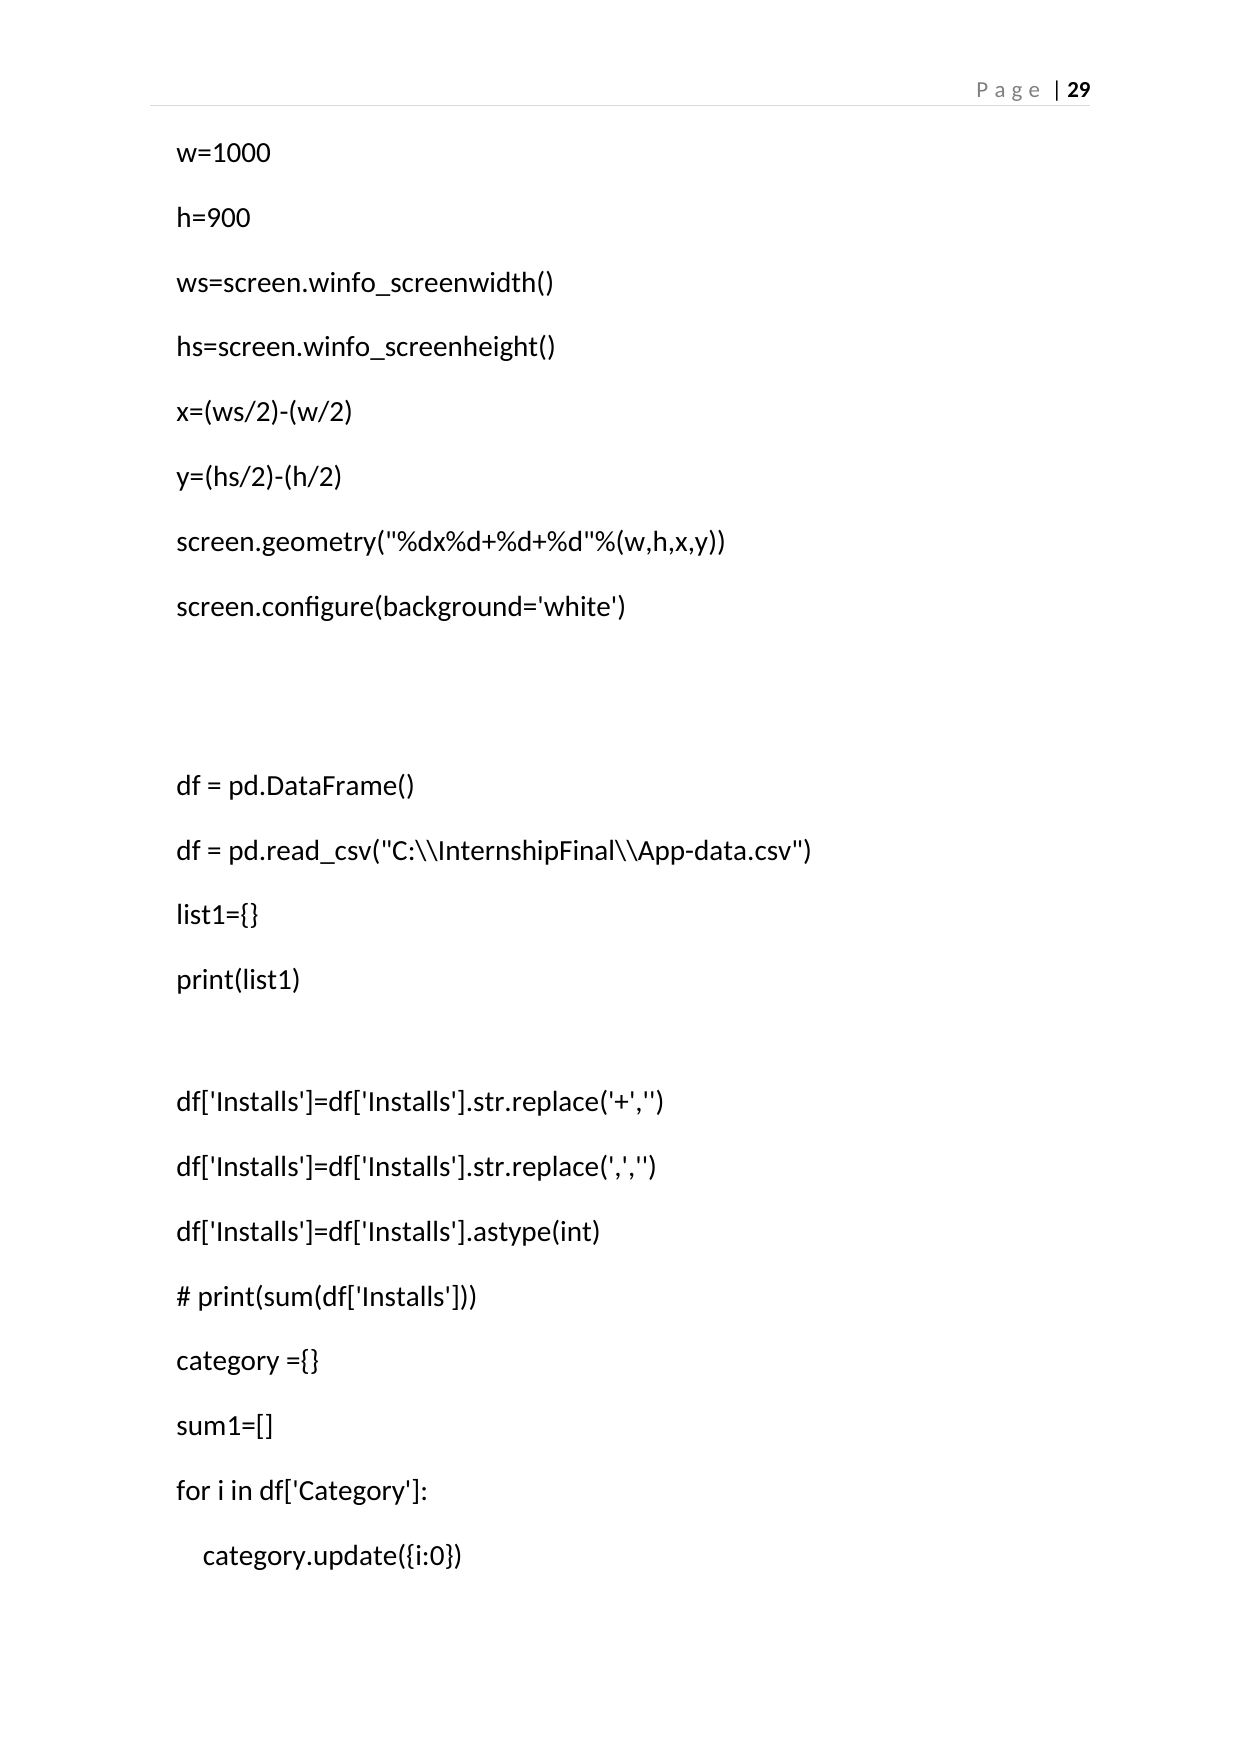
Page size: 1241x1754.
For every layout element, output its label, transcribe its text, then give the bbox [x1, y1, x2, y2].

text print(list1) [150, 961, 1090, 997]
text # print(sum(df['Installs'])) [150, 1278, 1090, 1313]
text screen.configure(background='white') [150, 588, 1090, 623]
text df['Installs']=df['Installs'].str.replace(',','') [150, 1148, 1090, 1184]
text w=1000 [150, 134, 1090, 170]
text y=(hs/2)-(h/2) [150, 458, 1090, 494]
text h=900 [150, 199, 1090, 234]
text df['Installs']=df['Installs'].str.replace('+','') [150, 1083, 1090, 1119]
text x=(ws/2)-(w/2) [150, 393, 1090, 429]
text for i in df['Category']: [150, 1472, 1090, 1508]
text ws=screen.winfo_screenwidth() [150, 264, 1090, 299]
text df['Installs']=df['Installs'].astype(int) [150, 1213, 1090, 1248]
text df = pd.DataFrame() [150, 767, 1090, 802]
text df = pd.read_csv("C:\\InternshipFinal\\App-data.csv") [150, 832, 1090, 867]
text hs=screen.winfo_screenheight() [150, 328, 1090, 364]
text list1={} [150, 896, 1090, 932]
text sum1=[] [150, 1407, 1090, 1443]
text screen.geometry("%dx%d+%d+%d"%(w,h,x,y)) [150, 523, 1090, 558]
text category ={} [150, 1342, 1090, 1378]
text category.update({i:0}) [150, 1537, 1090, 1572]
